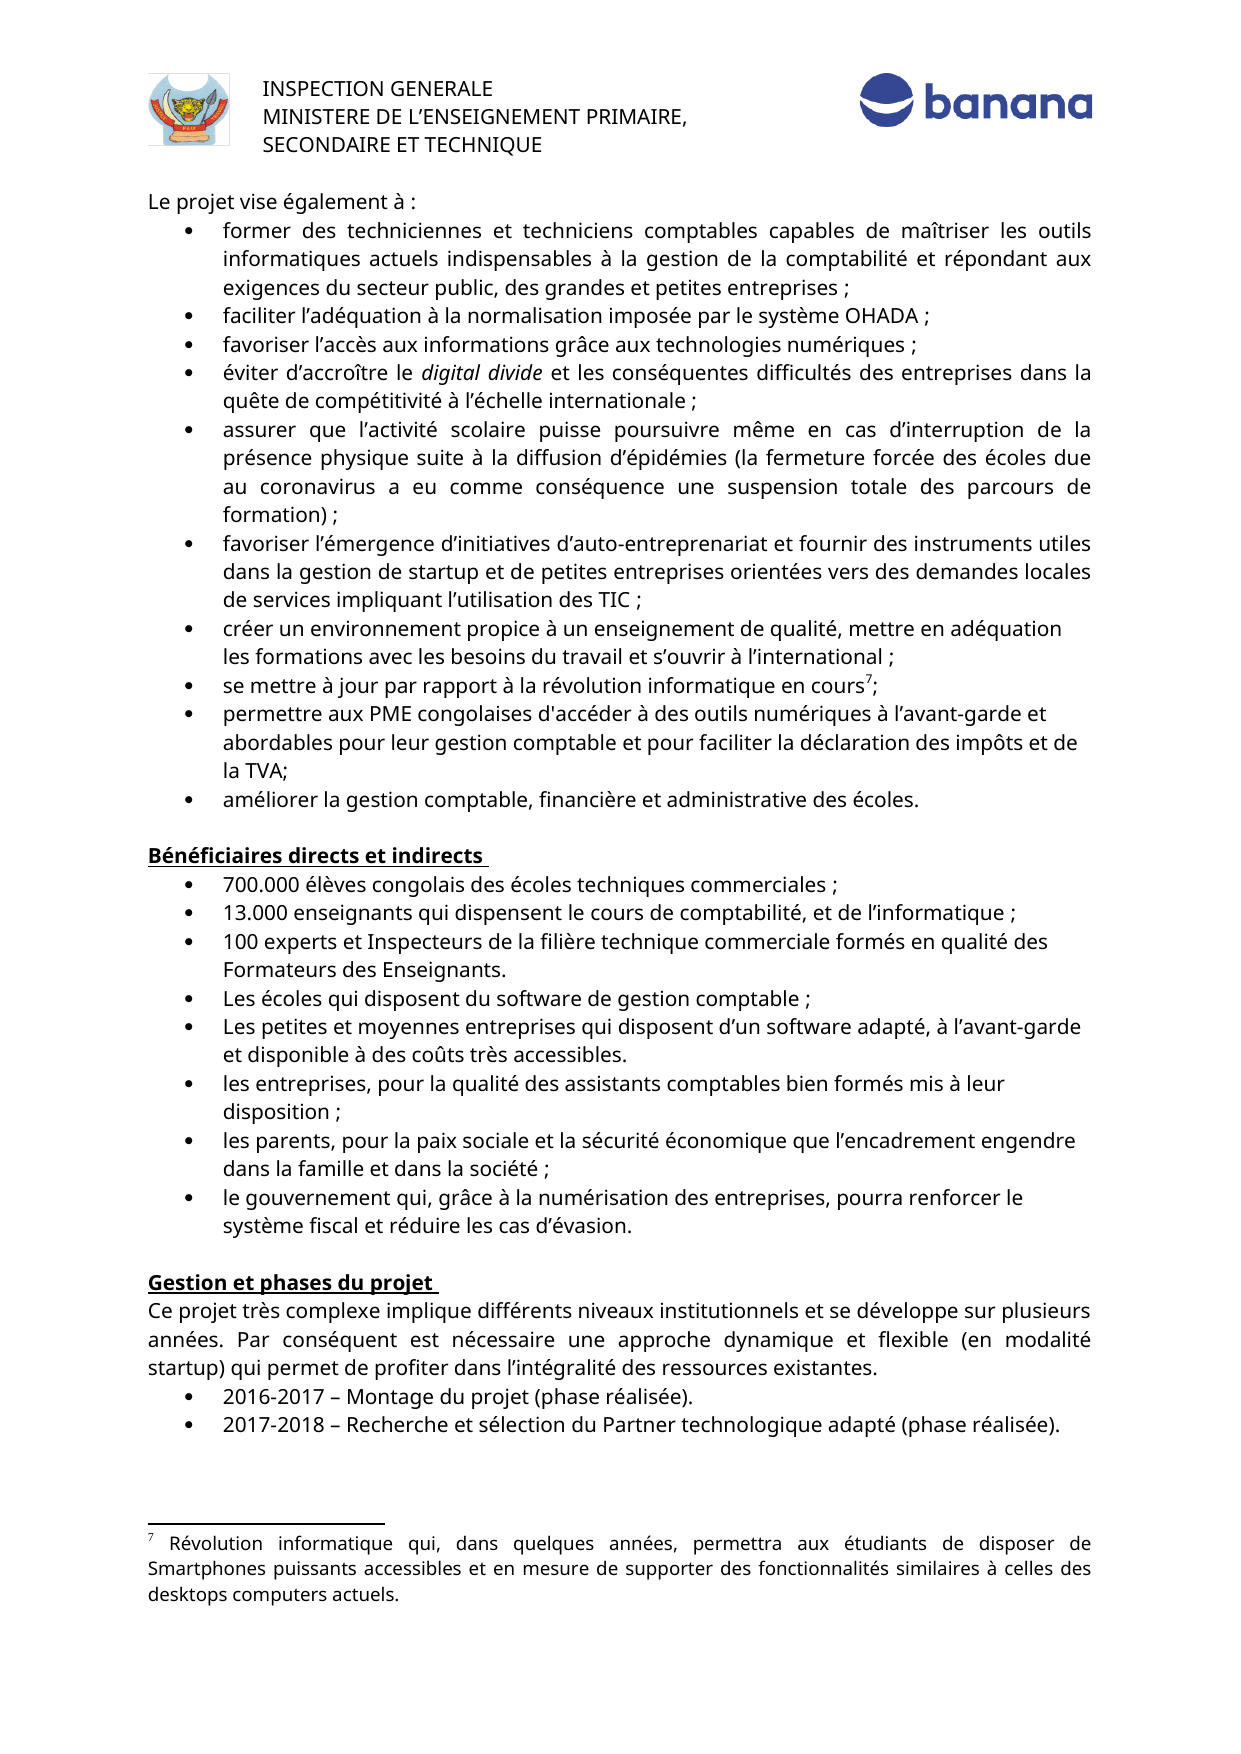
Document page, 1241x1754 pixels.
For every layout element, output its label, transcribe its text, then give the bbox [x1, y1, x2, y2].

list améliorer la gestion comptable, financière et administrative des écoles. [185, 785, 1093, 813]
list Les petites et moyennes entreprises qui disposent d’un software adapté, à l’avant-garde et disponible à des coûts très accessibles. [185, 1012, 1093, 1069]
list éviter d’accroître le digital divide et les conséquentes difficultés des entreprises dans la quête de compétitivité à l’échelle internationale ; [185, 358, 1093, 415]
list les entreprises, pour la qualité des assistants comptables bien formés mis à leur disposition ; [185, 1069, 1093, 1126]
list 2017-2018 – Recherche et sélection du Partner technologique adapté (phase réalisée). [185, 1410, 1093, 1439]
list favoriser l’accès aux informations grâce aux technologies numériques ; [185, 330, 1093, 358]
list créer un environnement propice à un enseignement de qualité, mettre en adéquation les formations avec les besoins du travail et s’ouvrir à l’international ; [185, 614, 1093, 671]
text Bénéficiaires directs et indirects [148, 842, 1093, 870]
list 100 experts et Inspecteurs de la filière technique commerciale formés en qualité des Formateurs des Enseignants. [185, 927, 1093, 984]
picture [859, 73, 1093, 127]
list assurer que l’activité scolaire puisse poursuivre même en cas d’interruption de la présence physique suite à la diffusion d’épidémies (la fermeture forcée des écoles due au coronavirus a eu comme conséquence une suspension totale des parcours de formation) ; [185, 415, 1093, 529]
list favoriser l’émergence d’initiatives d’auto-entreprenariat et fournir des instruments utiles dans la gestion de startup et de petites entreprises orientées vers des demandes locales de services impliquant l’utilisation des TIC ; [185, 529, 1093, 614]
list 2016-2017 – Montage du projet (phase réalisée). [185, 1382, 1093, 1410]
list se mettre à jour par rapport à la révolution informatique en cours; [185, 671, 1093, 699]
list former des techniciennes et techniciens comptables capables de maîtriser les outils informatiques actuels indispensables à la gestion de la comptabilité et répondant aux exigences du secteur public, des grandes et petites entreprises ; [185, 216, 1093, 301]
text Gestion et phases du projet [148, 1268, 1093, 1297]
text Le projet vise également à : [148, 187, 1093, 216]
list les parents, pour la paix sociale et la sécurité économique que l’encadrement engendre dans la famille et dans la société ; [185, 1126, 1093, 1183]
list Les écoles qui disposent du software de gestion comptable ; [185, 984, 1093, 1012]
picture [147, 73, 230, 146]
list faciliter l’adéquation à la normalisation imposée par le système OHADA ; [185, 301, 1093, 330]
list 13.000 enseignants qui dispensent le cours de comptabilité, et de l’informatique ; [185, 898, 1093, 927]
list le gouvernement qui, grâce à la numérisation des entreprises, pourra renforcer le système fiscal et réduire les cas d’évasion. [185, 1183, 1093, 1240]
text Ce projet très complexe implique différents niveaux institutionnels et se développe sur plusieurs années. Par conséquent est nécessaire une approche dynamique et flexible (en modalité startup) qui permet de profiter dans l’intégralité des ressources existantes. [148, 1297, 1093, 1382]
list permettre aux PME congolaises d'accéder à des outils numériques à l’avant-garde et abordables pour leur gestion comptable et pour faciliter la déclaration des impôts et de la TVA; [185, 699, 1093, 785]
list 700.000 élèves congolais des écoles techniques commerciales ; [185, 870, 1093, 898]
